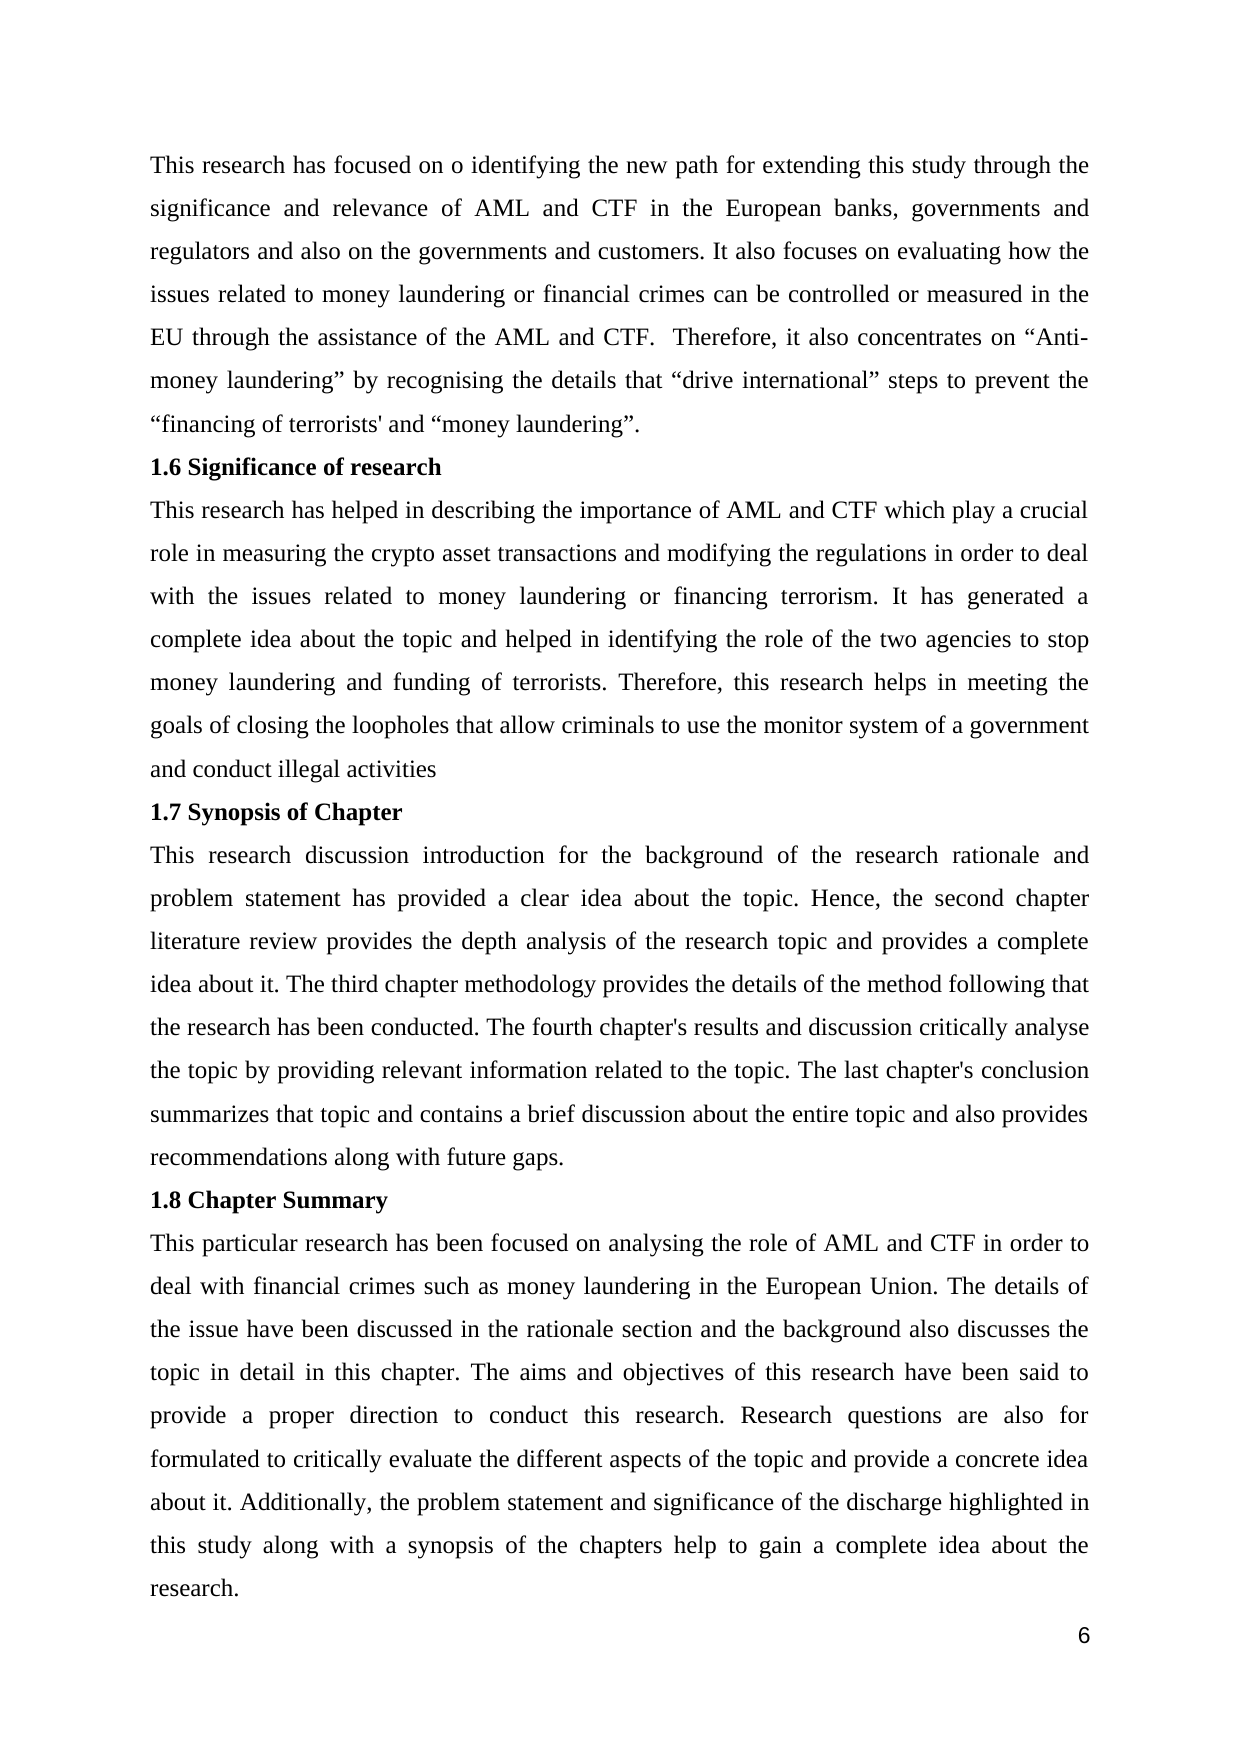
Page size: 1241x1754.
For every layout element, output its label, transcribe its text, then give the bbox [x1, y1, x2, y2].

subtitle 1.6 Significance of research [150, 452, 1090, 481]
text This research discussion introduction for the background of the research rationale and problem statement has provided a clear idea about the topic. Hence, the second chapter literature review provides the depth analysis of the research topic and provides a complete idea about it. The third chapter methodology provides the details of the method following that the research has been conducted. The fourth chapter's results and discussion critically analyse the topic by providing relevant information related to the topic. The last chapter's conclusion summarizes that topic and contains a brief discussion about the entire topic and also provides recommendations along with future gaps. [150, 840, 1090, 1171]
subtitle 1.8 Chapter Summary [150, 1185, 1090, 1214]
text This particular research has been focused on analysing the role of AML and CTF in order to deal with financial crimes such as money laundering in the European Union. The details of the issue have been discussed in the rationale section and the background also discusses the topic in detail in this chapter. The aims and objectives of this research have been said to provide a proper direction to conduct this research. Research questions are also for formulated to critically evaluate the different aspects of the topic and provide a concrete idea about it. Additionally, the problem statement and significance of the discharge highlighted in this study along with a synopsis of the chapters help to gain a complete idea about the research. [150, 1228, 1090, 1602]
subtitle 1.7 Synopsis of Chapter [150, 797, 1090, 826]
text This research has focused on o identifying the new path for extending this study through the significance and relevance of AML and CTF in the European banks, governments and regulators and also on the governments and customers. It also focuses on evaluating how the issues related to money laundering or financial crimes can be controlled or measured in the EU through the assistance of the AML and CTF. Therefore, it also concentrates on “Anti-money laundering” by recognising the details that “drive international” steps to prevent the “financing of terrorists' and “money laundering”. [150, 150, 1090, 437]
text This research has helped in describing the importance of AML and CTF which play a crucial role in measuring the crypto asset transactions and modifying the regulations in order to deal with the issues related to money laundering or financing terrorism. It has generated a complete idea about the topic and helped in identifying the role of the two agencies to stop money laundering and funding of terrorists. Therefore, this research helps in meeting the goals of closing the loopholes that allow criminals to use the monitor system of a government and conduct illegal activities [150, 495, 1090, 782]
